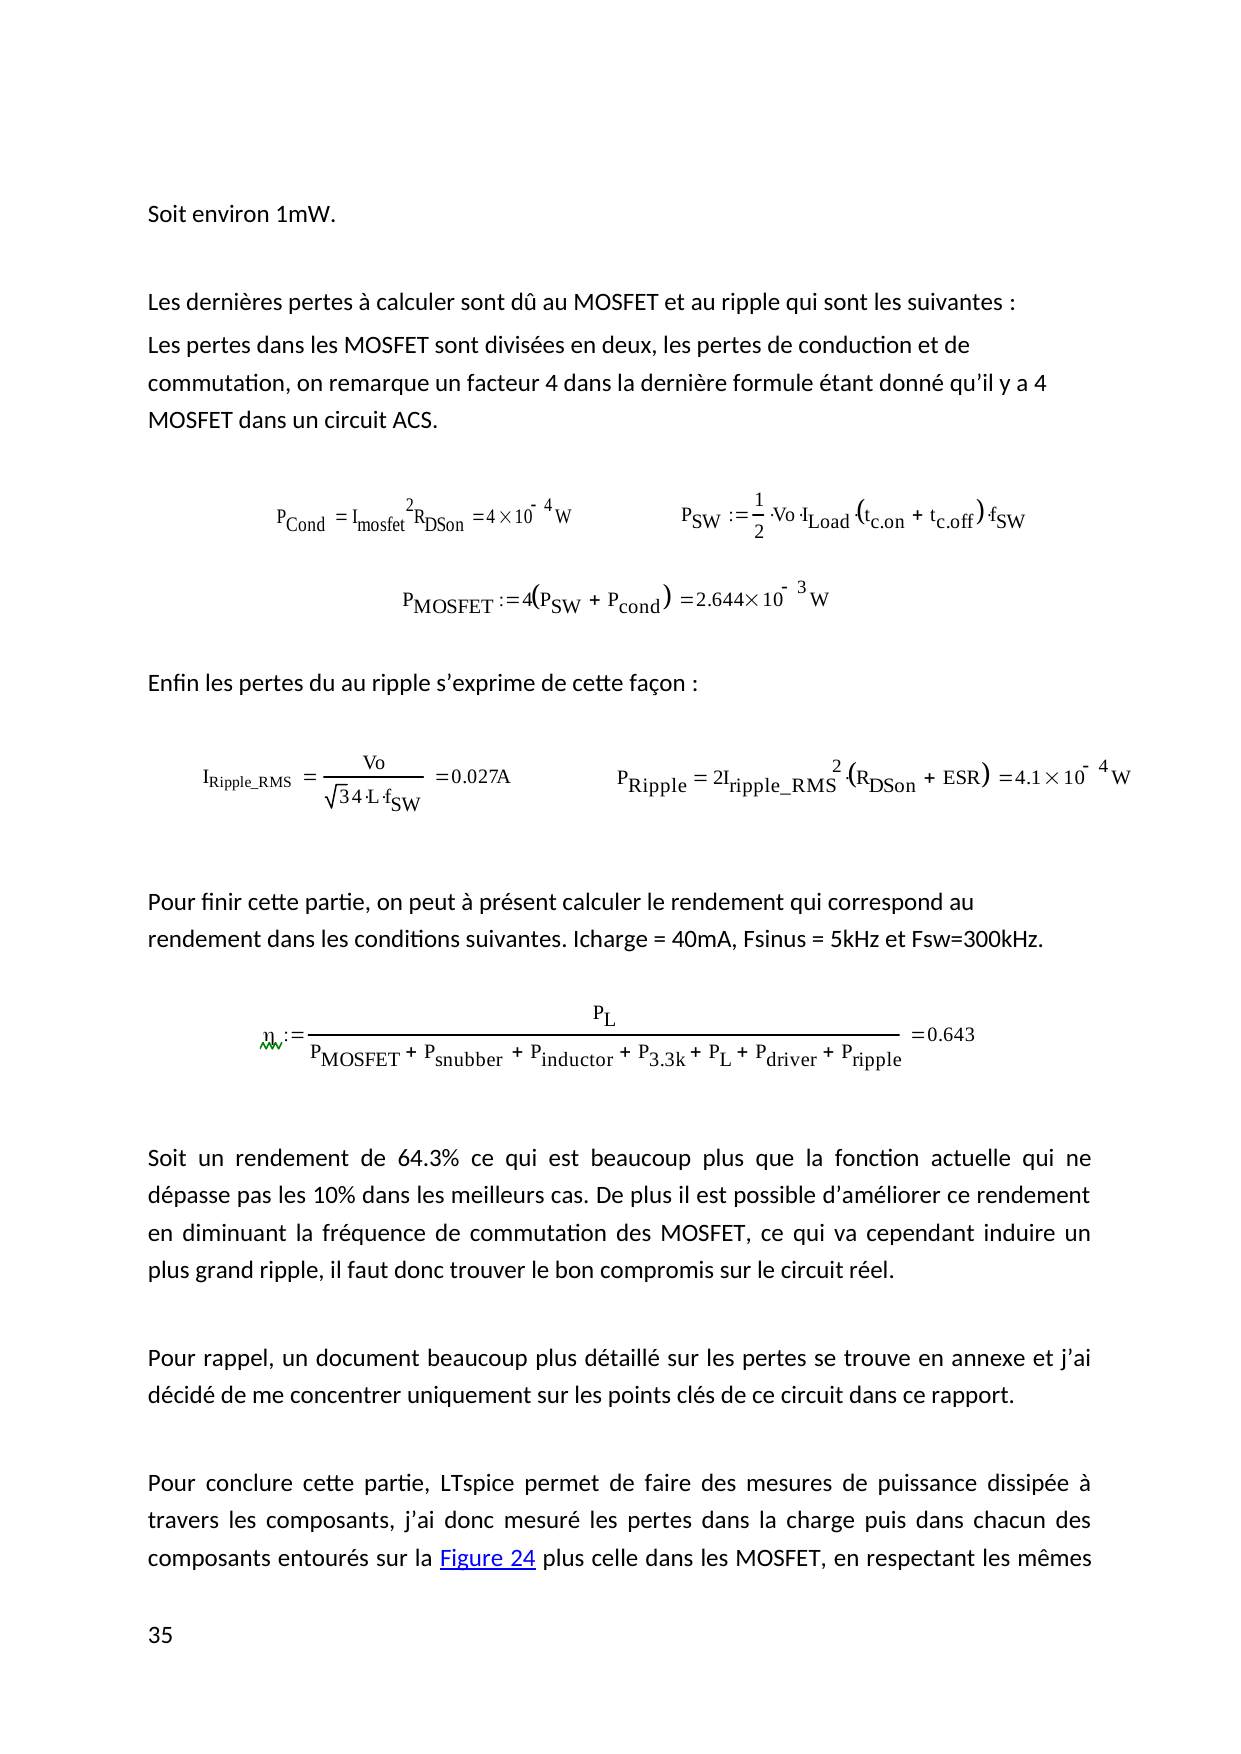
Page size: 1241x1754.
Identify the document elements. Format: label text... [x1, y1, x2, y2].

text Soit un rendement de 64.3% ce qui est beaucoup plus que la fonction actuelle qui ne dépasse pas les 10% dans les meilleurs cas. De plus il est possible d’améliorer ce rendement en diminuant la fréquence de commutation des MOSFET, ce qui va cependant induire un plus grand ripple, il faut donc trouver le bon compromis sur le circuit réel. [148, 1135, 1093, 1285]
text Les dernières pertes à calculer sont dû au MOSFET et au ripple qui sont les suivantes : [148, 279, 1093, 316]
text Pour finir cette partie, on peut à présent calculer le rendement qui correspond au rendement dans les conditions suivantes. Icharge = 40mA, Fsinus = 5kHz et Fsw=300kHz. [148, 879, 1093, 954]
text Soit environ 1mW. [148, 191, 1093, 229]
text Pour rappel, un document beaucoup plus détaillé sur les pertes se trouve en annexe et j’ai décidé de me concentrer uniquement sur les points clés de ce circuit dans ce rapport. [148, 1335, 1093, 1410]
text Les pertes dans les MOSFET sont divisées en deux, les pertes de conduction et de commutation, on remarque un facteur 4 dans la dernière formule étant donné qu’il y a 4 MOSFET dans un circuit ACS. [148, 323, 1093, 435]
text Enfin les pertes du au ripple s’exprime de cette façon : [148, 660, 1093, 698]
